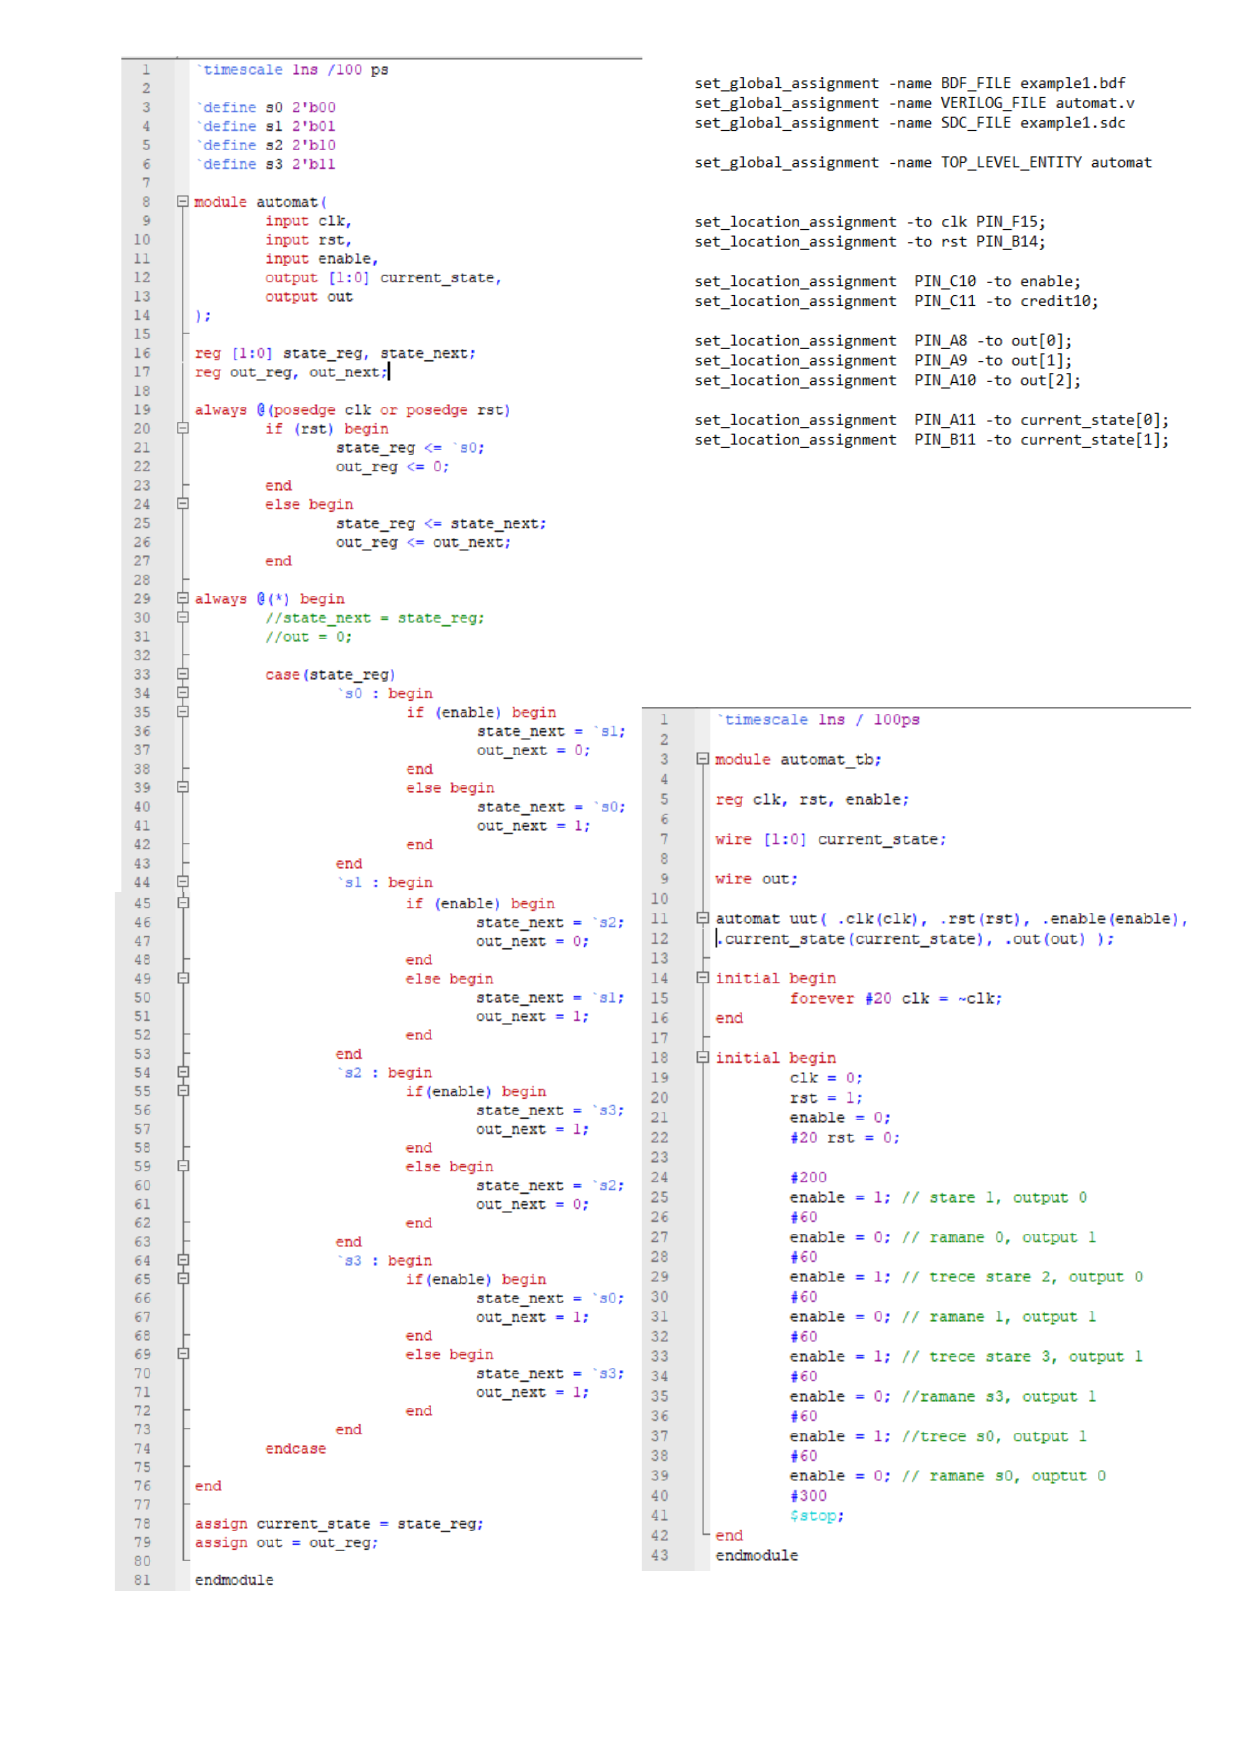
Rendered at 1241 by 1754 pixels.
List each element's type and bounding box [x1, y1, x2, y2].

picture [690, 62, 1168, 462]
picture [114, 56, 1192, 1591]
